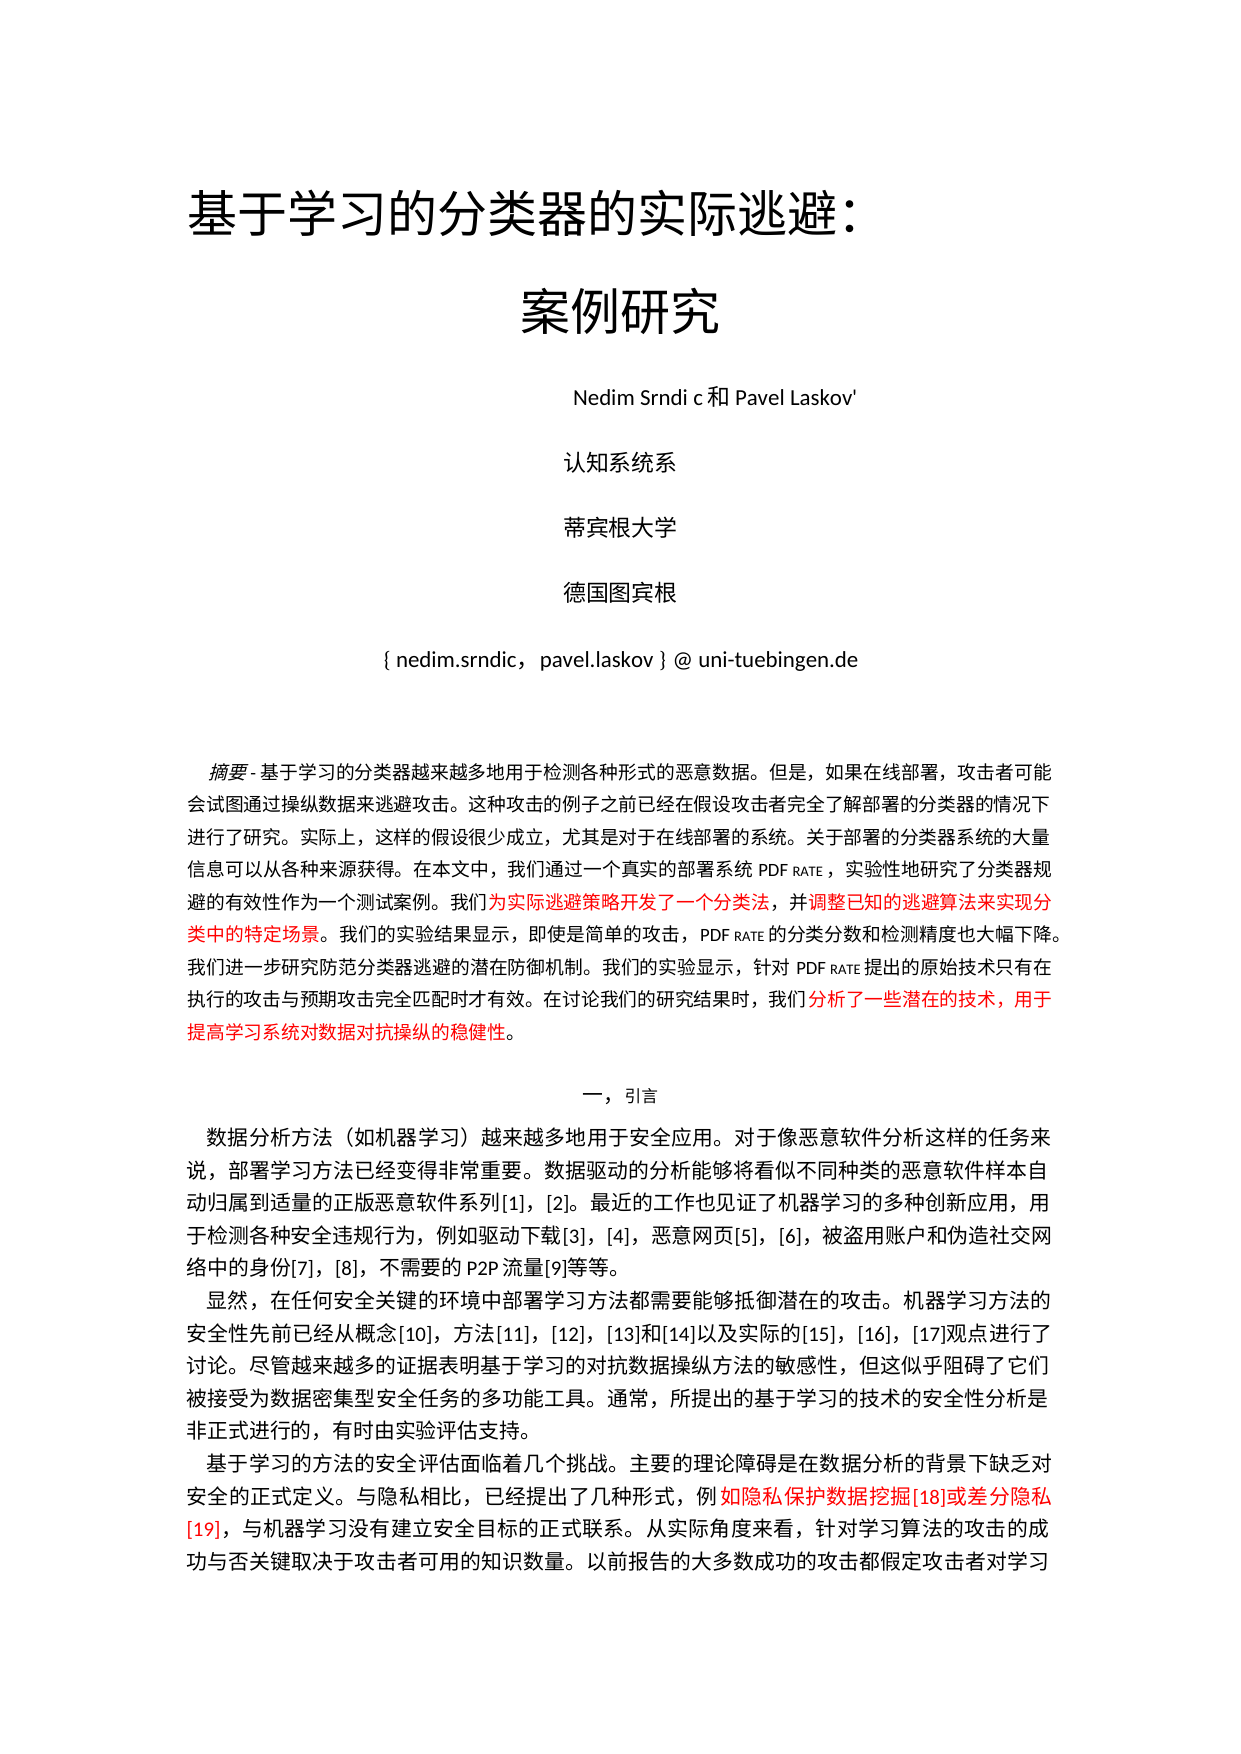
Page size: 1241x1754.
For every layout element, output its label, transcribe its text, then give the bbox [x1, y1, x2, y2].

text 显然，在任何安全关键的环境中部署学习方法都需要能够抵御潜在的攻击。机器学习方法的安全性先前已经从概念[10]，方法[11]，[12]，[13]和[14]以及实际的[15]，[16]，[17]观点进行了讨论。尽管越来越多的证据表明基于学习的对抗数据操纵方法的敏感性，但这似乎阻碍了它们被接受为数据密集型安全任务的多功能工具。通常，所提出的基于学习的技术的安全性分析是非正式进行的，有时由实验评估支持。 [186, 1283, 1053, 1446]
text 蒂宾根大学 [187, 494, 1053, 559]
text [186, 1447, 1053, 1577]
text 认知系统系 [187, 429, 1053, 494]
text 德国图宾根 [187, 559, 1053, 624]
text 摘要 - 基于学习的分类器越来越多地用于检测各种形式的恶意数据。但是，如果在线部署，攻击者可能会试图通过操纵数据来逃避攻击。这种攻击的例子之前已经在假设攻击者完全了解部署的分类器的情况下进行了研究。实际上，这样的假设很少成立，尤其是对于在线部署的系统。关于部署的分类器系统的大量信息可以从各种来源获得。在本文中，我们通过一个真实的部署系统PDF RATE ，实验性地研究了分类器规避的有效性作为一个测试案例。我们为实际逃避策略开发了一个分类法，并调整已知的逃避算法来实现分类中的特定场景。我们的实验结果显示，即使是简单的攻击，PDF RATE 的分类分数和检测精度也大幅下降。我们进一步研究防范分类器逃避的潜在防御机制。我们的实验显示，针对PDF RATE 提出的原始技术只有在执行的攻击与预期攻击完全匹配时才有效。在讨论我们的研究结果时，我们分析了一些潜在的技术，用于提高学习系统对数据对抗操纵的稳健性。 [187, 755, 1053, 1047]
text 案例研究 [187, 259, 1053, 357]
text 一，引言 [187, 1077, 1053, 1109]
text Nedim Srndi c和Pavel Laskov' [187, 363, 1053, 428]
text 数据分析方法（如机器学习）越来越多地用于安全应用。对于像恶意软件分析这样的任务来说，部署学习方法已经变得非常重要。数据驱动的分析能够将看似不同种类的恶意软件样本自动归属到适量的正版恶意软件系列[1]，[2]。最近的工作也见证了机器学习的多种创新应用，用于检测各种安全违规行为，例如驱动下载[3]，[4]，恶意网页[5]，[6]，被盗用账户和伪造社交网络中的身份[7]，[8]，不需要的P2P流量[9]等等。 [186, 1121, 1053, 1283]
text { nedim.srndic，pavel.laskov } @ uni-tuebingen.de [187, 625, 1053, 690]
text 基于学习的分类器的实际逃避： [187, 162, 1053, 259]
